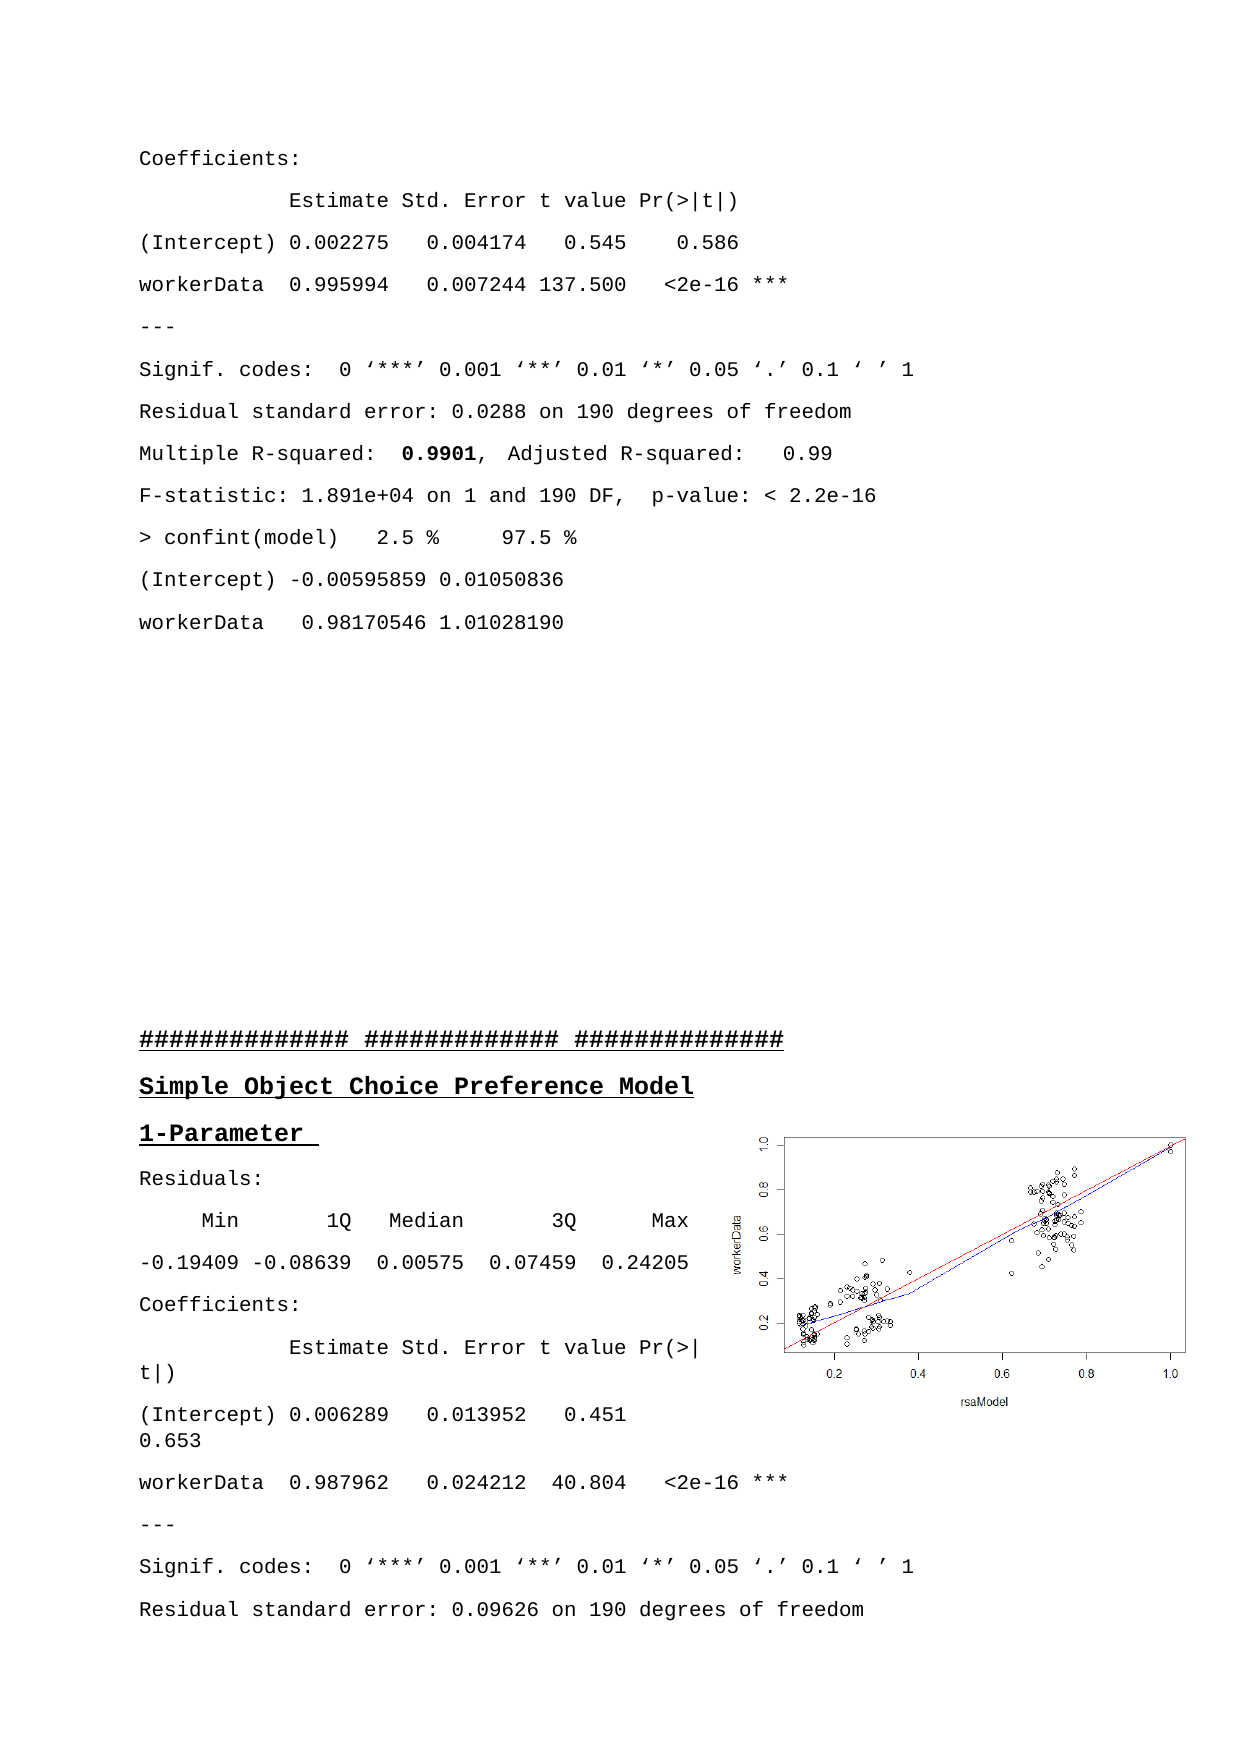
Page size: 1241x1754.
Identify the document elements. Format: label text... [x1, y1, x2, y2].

text Estimate Std. Error t value Pr(>|t|) [139, 1337, 727, 1386]
text 1-Parameter [139, 1121, 727, 1149]
text (Intercept) -0.00595859 0.01050836 [139, 569, 1101, 593]
text Coefficients: [139, 148, 1101, 171]
text Estimate Std. Error t value Pr(>|t|) [139, 190, 1101, 213]
text --- [139, 316, 1101, 340]
text workerData 0.98170546 1.01028190 [139, 612, 1101, 635]
text F-statistic: 1.891e+04 on 1 and 190 DF, p-value: < 2.2e-16 [139, 485, 1101, 509]
text Coefficients: [139, 1294, 727, 1318]
text Simple Object Choice Preference Model [139, 1073, 1101, 1102]
text ############## ############# ############## [139, 1026, 1101, 1055]
text Residual standard error: 0.09626 on 190 degrees of freedom [139, 1599, 1101, 1622]
text Residuals: [139, 1168, 727, 1192]
text > confint(model) 2.5 % 97.5 % [139, 527, 1101, 551]
text -0.19409 -0.08639 0.00575 0.07459 0.24205 [139, 1252, 727, 1276]
text --- [139, 1514, 1101, 1538]
text Signif. codes: 0 ‘***’ 0.001 ‘**’ 0.01 ‘*’ 0.05 ‘.’ 0.1 ‘ ’ 1 [139, 358, 1101, 382]
text (Intercept) 0.002275 0.004174 0.545 0.586 [139, 232, 1101, 256]
text workerData 0.995994 0.007244 137.500 <2e-16 *** [139, 274, 1101, 298]
picture [727, 1080, 1213, 1423]
text workerData 0.987962 0.024212 40.804 <2e-16 *** [139, 1472, 1101, 1496]
text Min 1Q Median 3Q Max [139, 1210, 727, 1234]
text Signif. codes: 0 ‘***’ 0.001 ‘**’ 0.01 ‘*’ 0.05 ‘.’ 0.1 ‘ ’ 1 [139, 1556, 1101, 1580]
text Residual standard error: 0.0288 on 190 degrees of freedom [139, 401, 1101, 424]
text (Intercept) 0.006289 0.013952 0.451 0.653 [139, 1404, 1101, 1453]
text Multiple R-squared: 0.9901, Adjusted R-squared: 0.99 [139, 443, 1101, 467]
